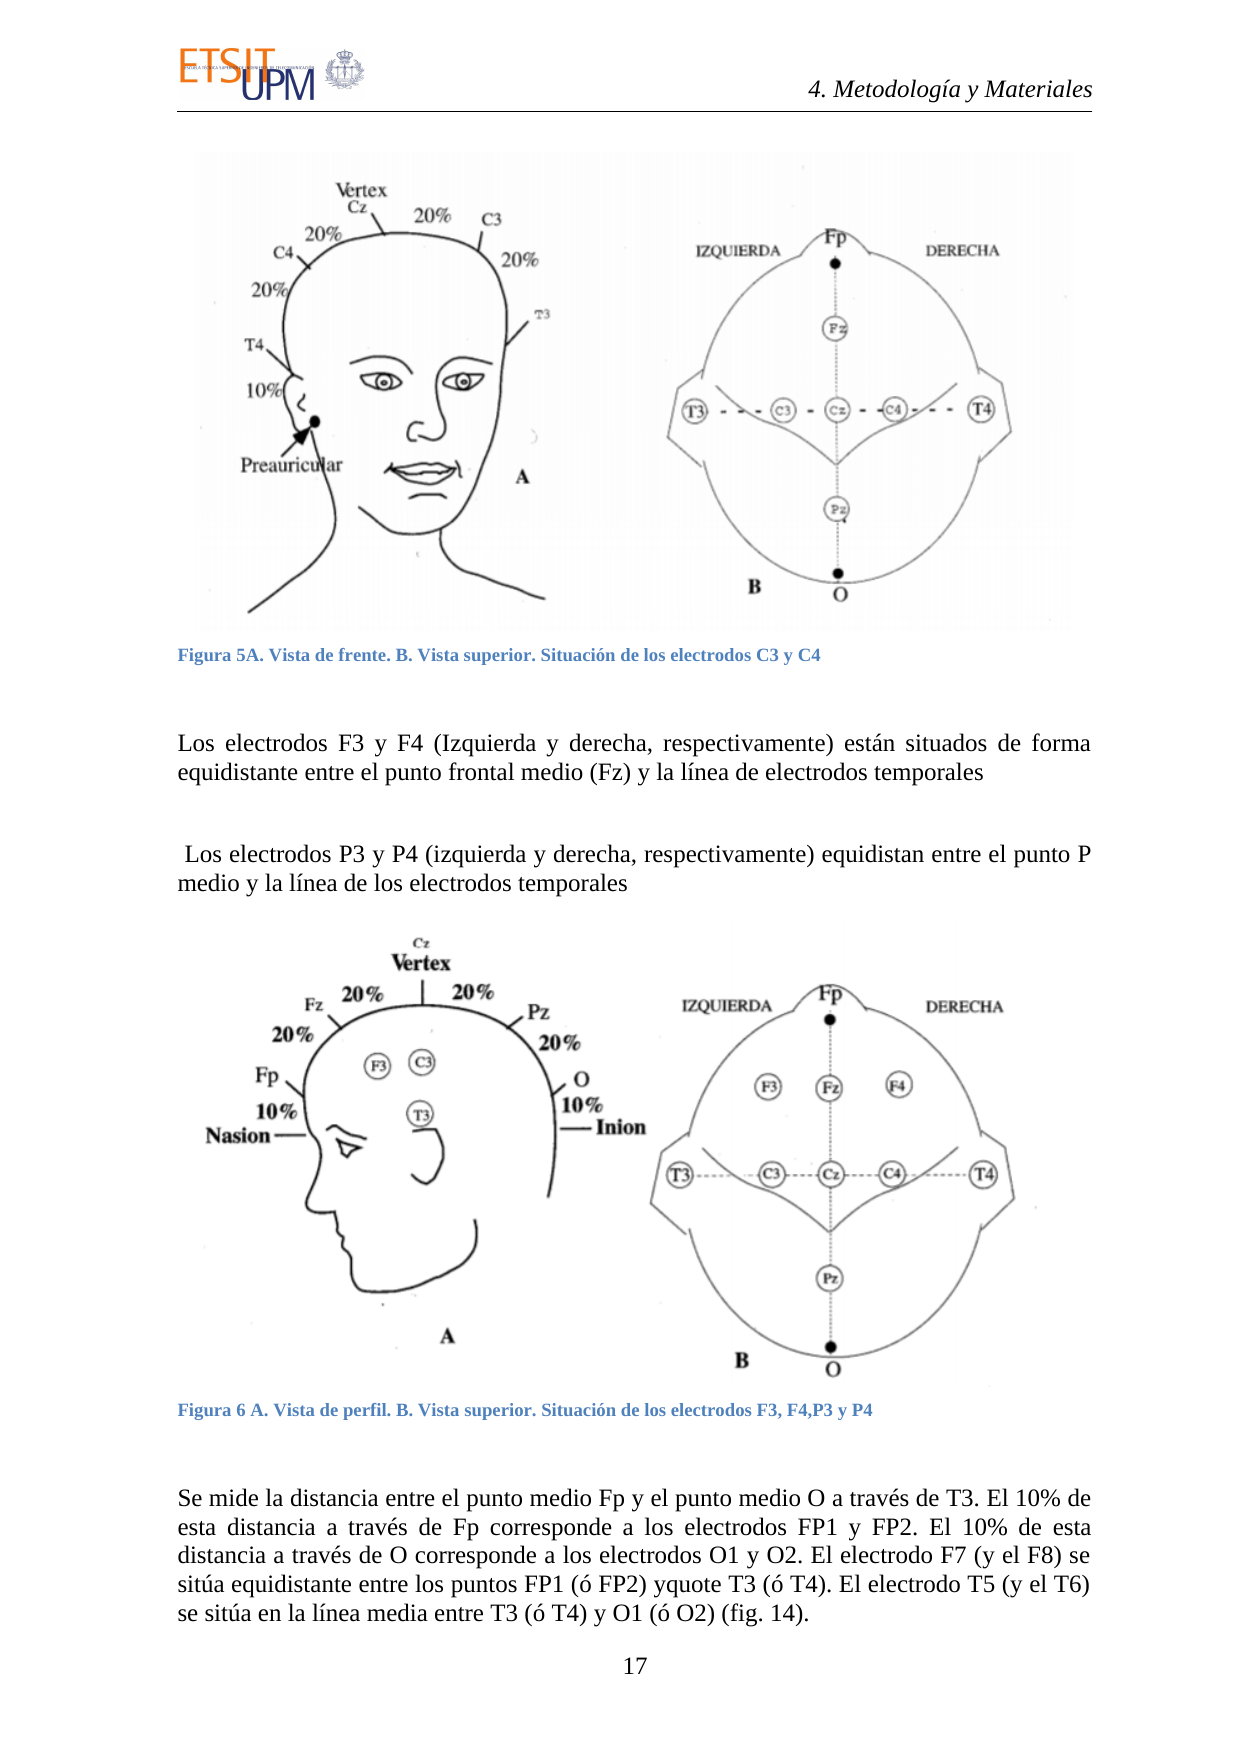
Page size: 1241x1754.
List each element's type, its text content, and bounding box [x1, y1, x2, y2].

text Figura 5A. Vista de frente. B. Vista superior. Situación de los electrodos C3 y C4 [177, 644, 1092, 666]
picture [177, 147, 1093, 632]
text Los electrodos F3 y F4 (Izquierda y derecha, respectivamente) están situados de forma equidistante entre el punto frontal medio (Fz) y la línea de electrodos temporales [177, 728, 1092, 786]
picture [177, 909, 1057, 1387]
text Figura 6 A. Vista de perfil. B. Vista superior. Situación de los electrodos F3, F4,P3 y P4 [177, 1399, 1092, 1421]
text Los electrodos P3 y P4 (izquierda y derecha, respectivamente) equidistan entre el punto P medio y la línea de los electrodos temporales [177, 839, 1092, 897]
text Se mide la distancia entre el punto medio Fp y el punto medio O a través de T3. El 10% de esta distancia a través de Fp corresponde a los electrodos FP1 y FP2. El 10% de esta distancia a través de O corresponde a los electrodos O1 y O2. El electrodo F7 (y el F8) se sitúa equidistante entre los puntos FP1 (ó FP2) yquote T3 (ó T4). El electrodo T5 (y el T6) se sitúa en la línea media entre T3 (ó T4) y O1 (ó O2) (fig. 14). [177, 1483, 1092, 1627]
picture [179, 47, 365, 101]
